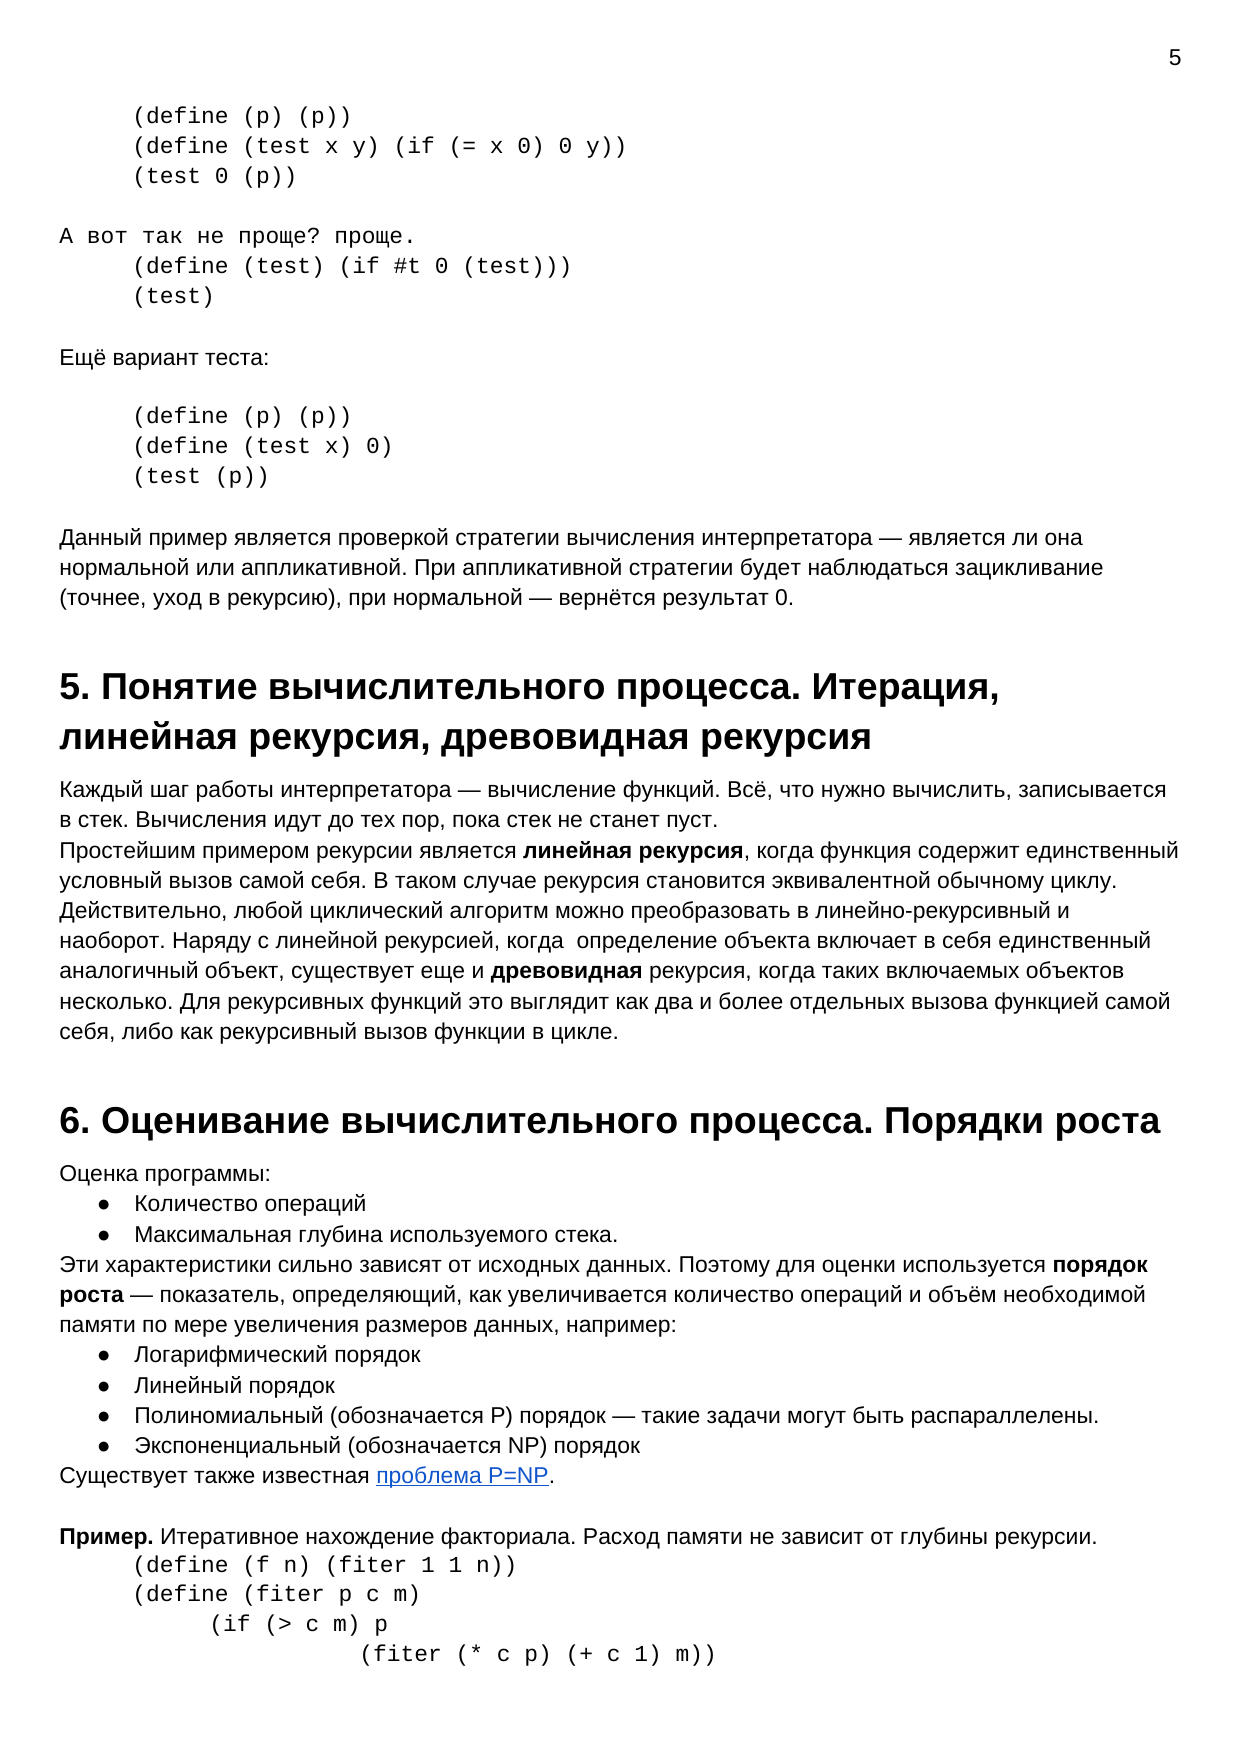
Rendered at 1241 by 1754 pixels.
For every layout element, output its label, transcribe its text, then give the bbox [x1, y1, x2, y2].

list Максимальная глубина используемого стека. [97, 1221, 1181, 1247]
text Эти характеристики сильно зависят от исходных данных. Поэтому для оценки используется порядок роста — показатель, определяющий, как увеличивается количество операций и объём необходимой памяти по мере увеличения размеров данных, например: [59, 1251, 1181, 1338]
text (define (test x y) (if (= x 0) 0 y)) [132, 134, 1181, 161]
list Количество операций [97, 1190, 1181, 1217]
text А вот так не проще? проще. [59, 224, 1181, 250]
text Простейшим примером рекурсии является линейная рекурсия, когда функция содержит единственный условный вызов самой себя. В таком случае рекурсия становится эквивалентной обычному циклу. Действительно, любой циклический алгоритм можно преобразовать в линейно-рекурсивный и наоборот. Наряду с линейной рекурсией, когда определение объекта включает в себя единственный аналогичный объект, существует еще и древовидная рекурсия, когда таких включаемых объектов несколько. Для рекурсивных функций это выглядит как два и более отдельных вызова функцией самой себя, либо как рекурсивный вызов функции в цикле. [59, 837, 1181, 1044]
subtitle 6. Оценивание вычислительного процесса. Порядки роста [59, 1098, 1181, 1141]
text Каждый шаг работы интерпретатора — вычисление функций. Всё, что нужно вычислить, записывается в стек. Вычисления идут до тех пор, пока стек не станет пуст. [59, 776, 1181, 833]
text Данный пример является проверкой стратегии вычисления интерпретатора — является ли она нормальной или аппликативной. При аппликативной стратегии будет наблюдаться зацикливание (точнее, уход в рекурсию), при нормальной — вернётся результат 0. [59, 524, 1181, 611]
text (define (p) (p)) [132, 404, 1181, 430]
list Линейный порядок [97, 1372, 1181, 1398]
text Оценка программы: [59, 1160, 1181, 1187]
text (test (p)) [132, 464, 1181, 490]
text Пример. Итеративное нахождение факториала. Расход памяти не зависит от глубины рекурсии. [59, 1523, 1181, 1549]
text (define (test) (if #t 0 (test))) [132, 254, 1181, 280]
text (define (p) (p)) [132, 105, 1181, 131]
text (fiter (* c p) (+ c 1) m)) [357, 1642, 1181, 1668]
list Экспоненциальный (обозначается NP) порядок [97, 1432, 1181, 1458]
text (define (f n) (fiter 1 1 n)) [132, 1553, 1181, 1579]
subtitle 5. Понятие вычислительного процесса. Итерация, линейная рекурсия, древовидная рекурсия [59, 664, 1181, 757]
text (define (fiter p c m) [132, 1583, 1181, 1609]
list Полиномиальный (обозначается Р) порядок — такие задачи могут быть распараллелены. [97, 1402, 1181, 1428]
text (if (> c m) p [134, 1612, 1181, 1638]
text (define (test x) 0) [132, 434, 1181, 460]
text (test 0 (p)) [132, 164, 1181, 190]
text (test) [132, 284, 1181, 310]
list Логарифмический порядок [97, 1341, 1181, 1368]
text Существует также известная проблема P=NP. [59, 1462, 1181, 1489]
text Ещё вариант теста: [59, 344, 1181, 370]
